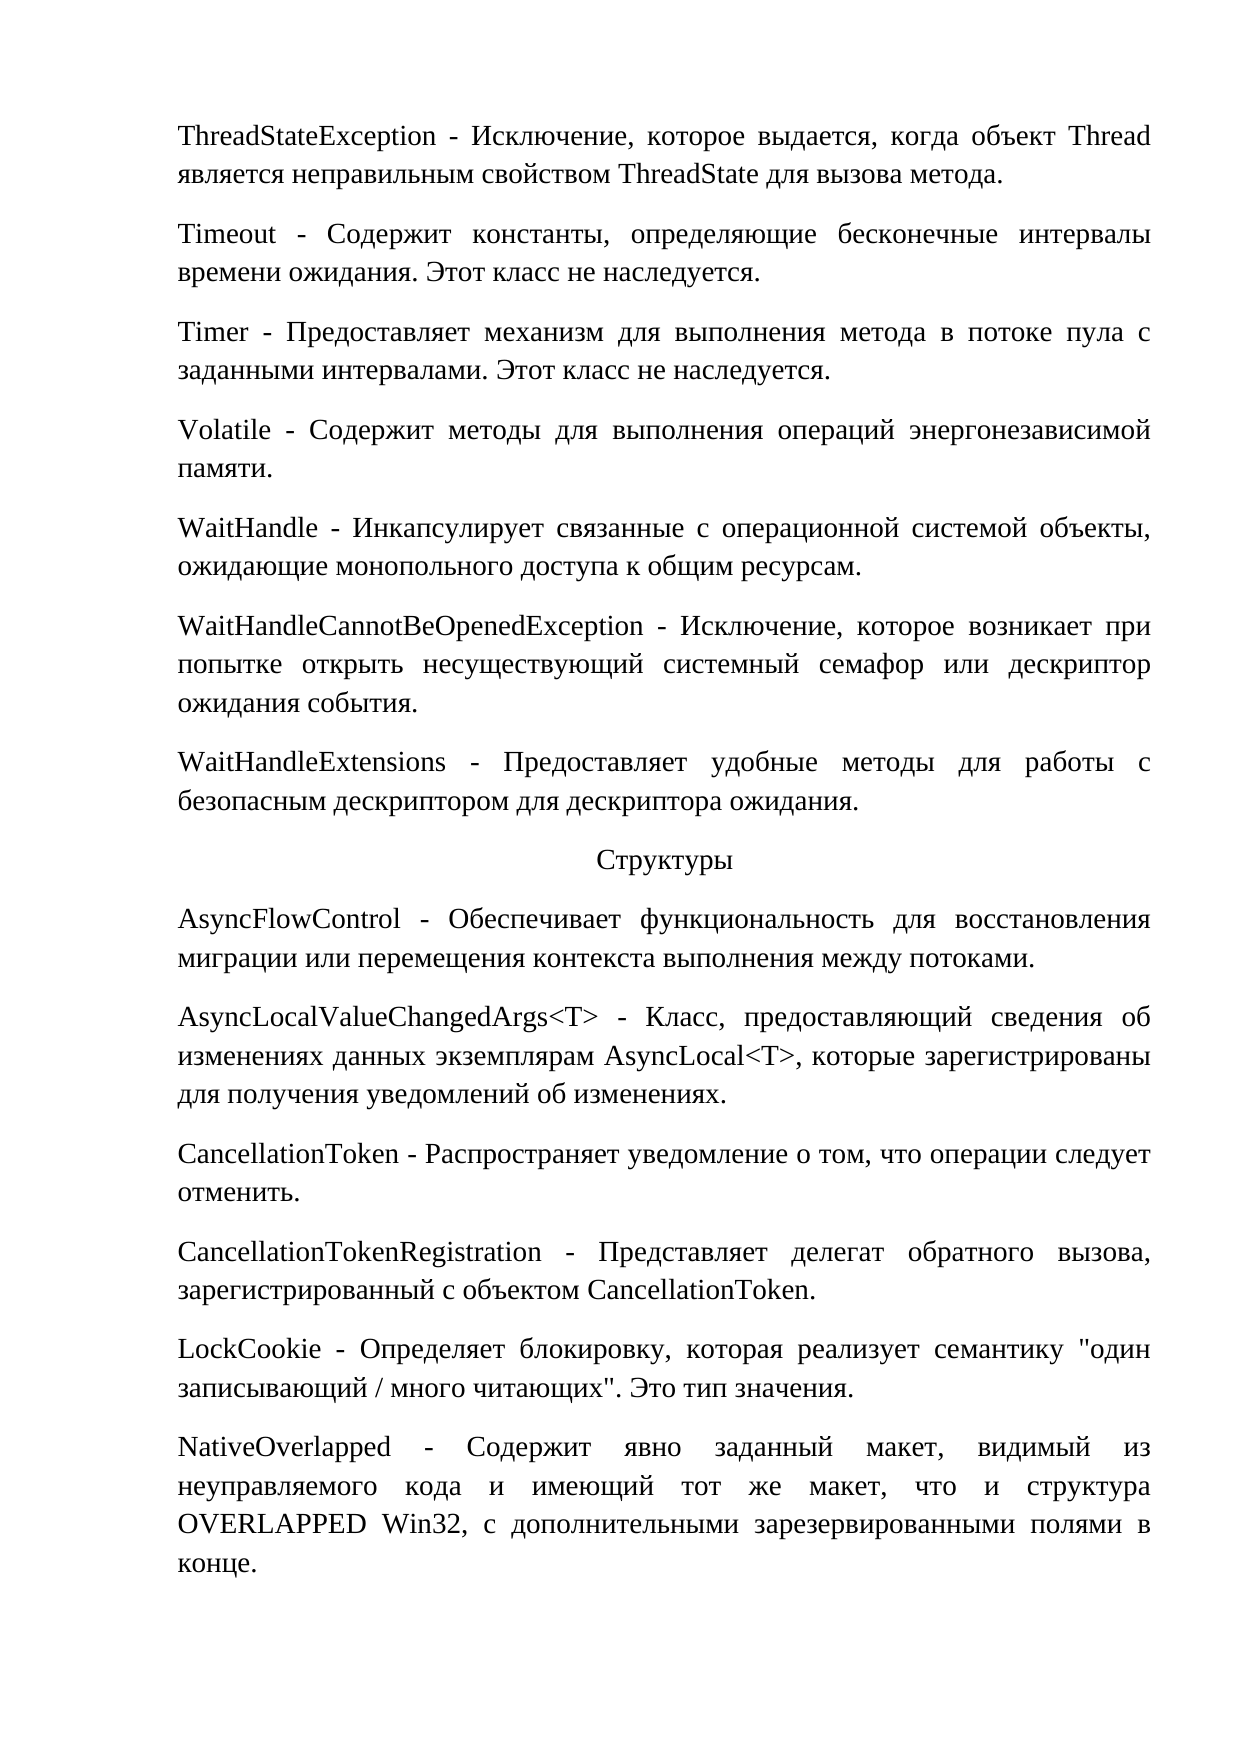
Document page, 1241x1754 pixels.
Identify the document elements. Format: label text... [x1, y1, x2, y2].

text Volatile - Содержит методы для выполнения операций энергонезависимой памяти. [177, 412, 1152, 484]
text ThreadStateException - Исключение, которое выдается, когда объект Thread является неправильным свойством ThreadState для вызова метода. [177, 118, 1152, 190]
text WaitHandleCannotBeOpenedException - Исключение, которое возникает при попытке открыть несуществующий системный семафор или дескриптор ожидания события. [177, 608, 1152, 718]
text WaitHandleExtensions - Предоставляет удобные методы для работы с безопасным дескриптором для дескриптора ожидания. [177, 744, 1152, 816]
text CancellationToken - Распространяет уведомление о том, что операции следует отменить. [177, 1136, 1152, 1208]
text CancellationTokenRegistration - Представляет делегат обратного вызова, зарегистрированный с объектом CancellationToken. [177, 1234, 1152, 1306]
text AsyncFlowControl - Обеспечивает функциональность для восстановления миграции или перемещения контекста выполнения между потоками. [177, 901, 1152, 973]
text WaitHandle - Инкапсулирует связанные с операционной системой объекты, ожидающие монопольного доступа к общим ресурсам. [177, 510, 1152, 582]
text AsyncLocalValueChangedArgs<T> - Класс, предоставляющий сведения об изменениях данных экземплярам AsyncLocal<T>, которые зарегистрированы для получения уведомлений об изменениях. [177, 999, 1152, 1110]
text Timeout - Содержит константы, определяющие бесконечные интервалы времени ожидания. Этот класс не наследуется. [177, 216, 1152, 288]
text Timer - Предоставляет механизм для выполнения метода в потоке пула с заданными интервалами. Этот класс не наследуется. [177, 314, 1152, 386]
text LockCookie - Определяет блокировку, которая реализует семантику "один записывающий / много читающих". Это тип значения. [177, 1332, 1152, 1404]
text NativeOverlapped - Содержит явно заданный макет, видимый из неуправляемого кода и имеющий тот же макет, что и структура OVERLAPPED Win32, с дополнительными зарезервированными полями в конце. [177, 1429, 1152, 1579]
text Структуры [177, 842, 1152, 876]
